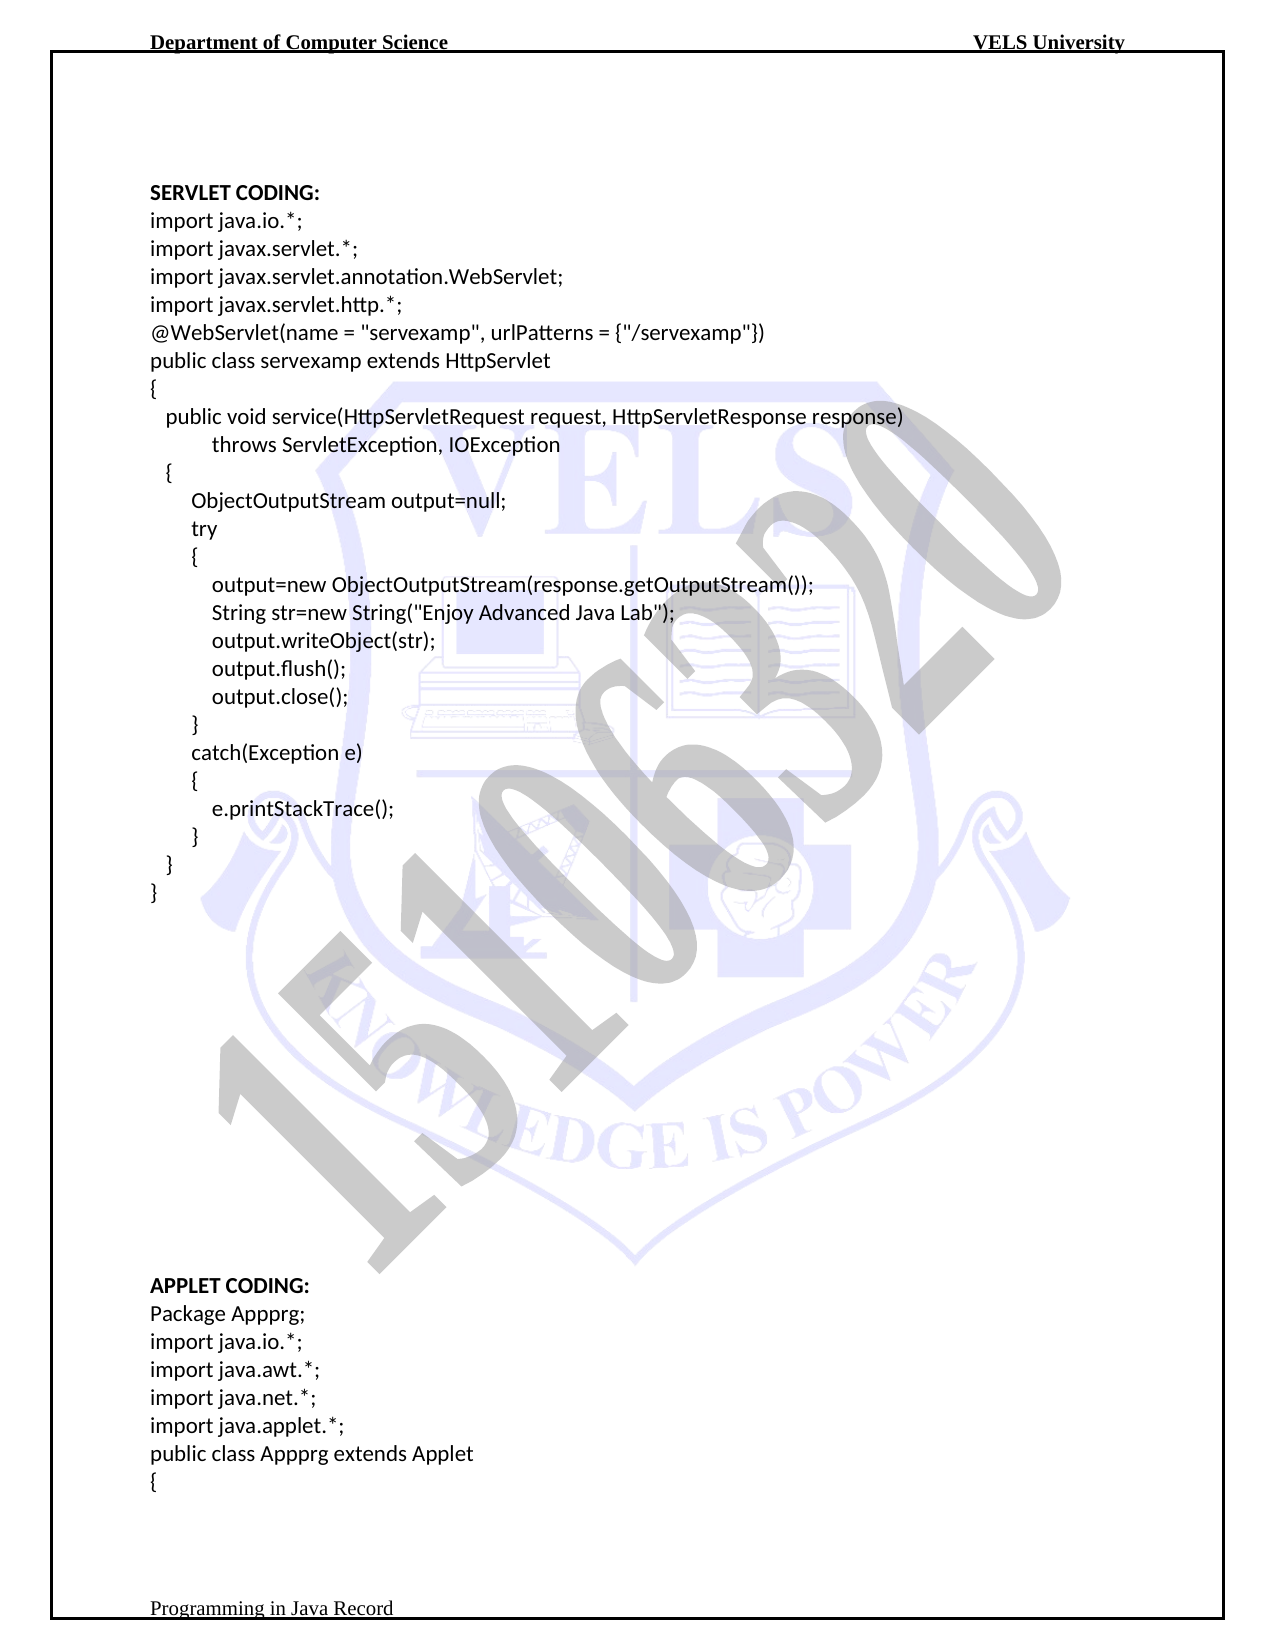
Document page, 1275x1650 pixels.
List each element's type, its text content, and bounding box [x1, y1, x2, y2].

text import java.awt.*; [150, 1355, 1125, 1383]
text ObjectOutputStream output=null; [150, 486, 1125, 514]
text e.printStackTrace(); [150, 794, 1125, 822]
text import java.io.*; [150, 1327, 1125, 1355]
text { [150, 542, 1125, 570]
text { [150, 766, 1125, 794]
text import java.net.*; [150, 1383, 1125, 1411]
text public class servexamp extends HttpServlet [150, 346, 1125, 374]
text throws ServletException, IOException [150, 430, 1125, 458]
text } [150, 851, 1125, 878]
text Package Appprg; [150, 1299, 1125, 1327]
text import javax.servlet.http.*; [150, 290, 1125, 318]
text SERVLET CODING: [150, 178, 1125, 206]
text { [150, 374, 1125, 402]
text APPLET CODING: [150, 1271, 1125, 1299]
text { [150, 1467, 1125, 1495]
text public class Appprg extends Applet [150, 1439, 1125, 1467]
text import javax.servlet.annotation.WebServlet; [150, 262, 1125, 290]
text } [150, 710, 1125, 738]
text output.writeObject(str); [150, 626, 1125, 654]
text import javax.servlet.*; [150, 234, 1125, 262]
text import java.io.*; [150, 206, 1125, 234]
text String str=new String("Enjoy Advanced Java Lab"); [150, 598, 1125, 626]
text import java.applet.*; [150, 1411, 1125, 1439]
text output.close(); [150, 682, 1125, 710]
text } [150, 878, 1125, 907]
text { [150, 458, 1125, 486]
text try [150, 514, 1125, 542]
text catch(Exception e) [150, 738, 1125, 766]
text @WebServlet(name = "servexamp", urlPatterns = {"/servexamp"}) [150, 318, 1125, 346]
text public void service(HttpServletRequest request, HttpServletResponse response) [150, 402, 1125, 430]
text output.flush(); [150, 654, 1125, 682]
text output=new ObjectOutputStream(response.getOutputStream()); [150, 570, 1125, 598]
text } [150, 822, 1125, 851]
